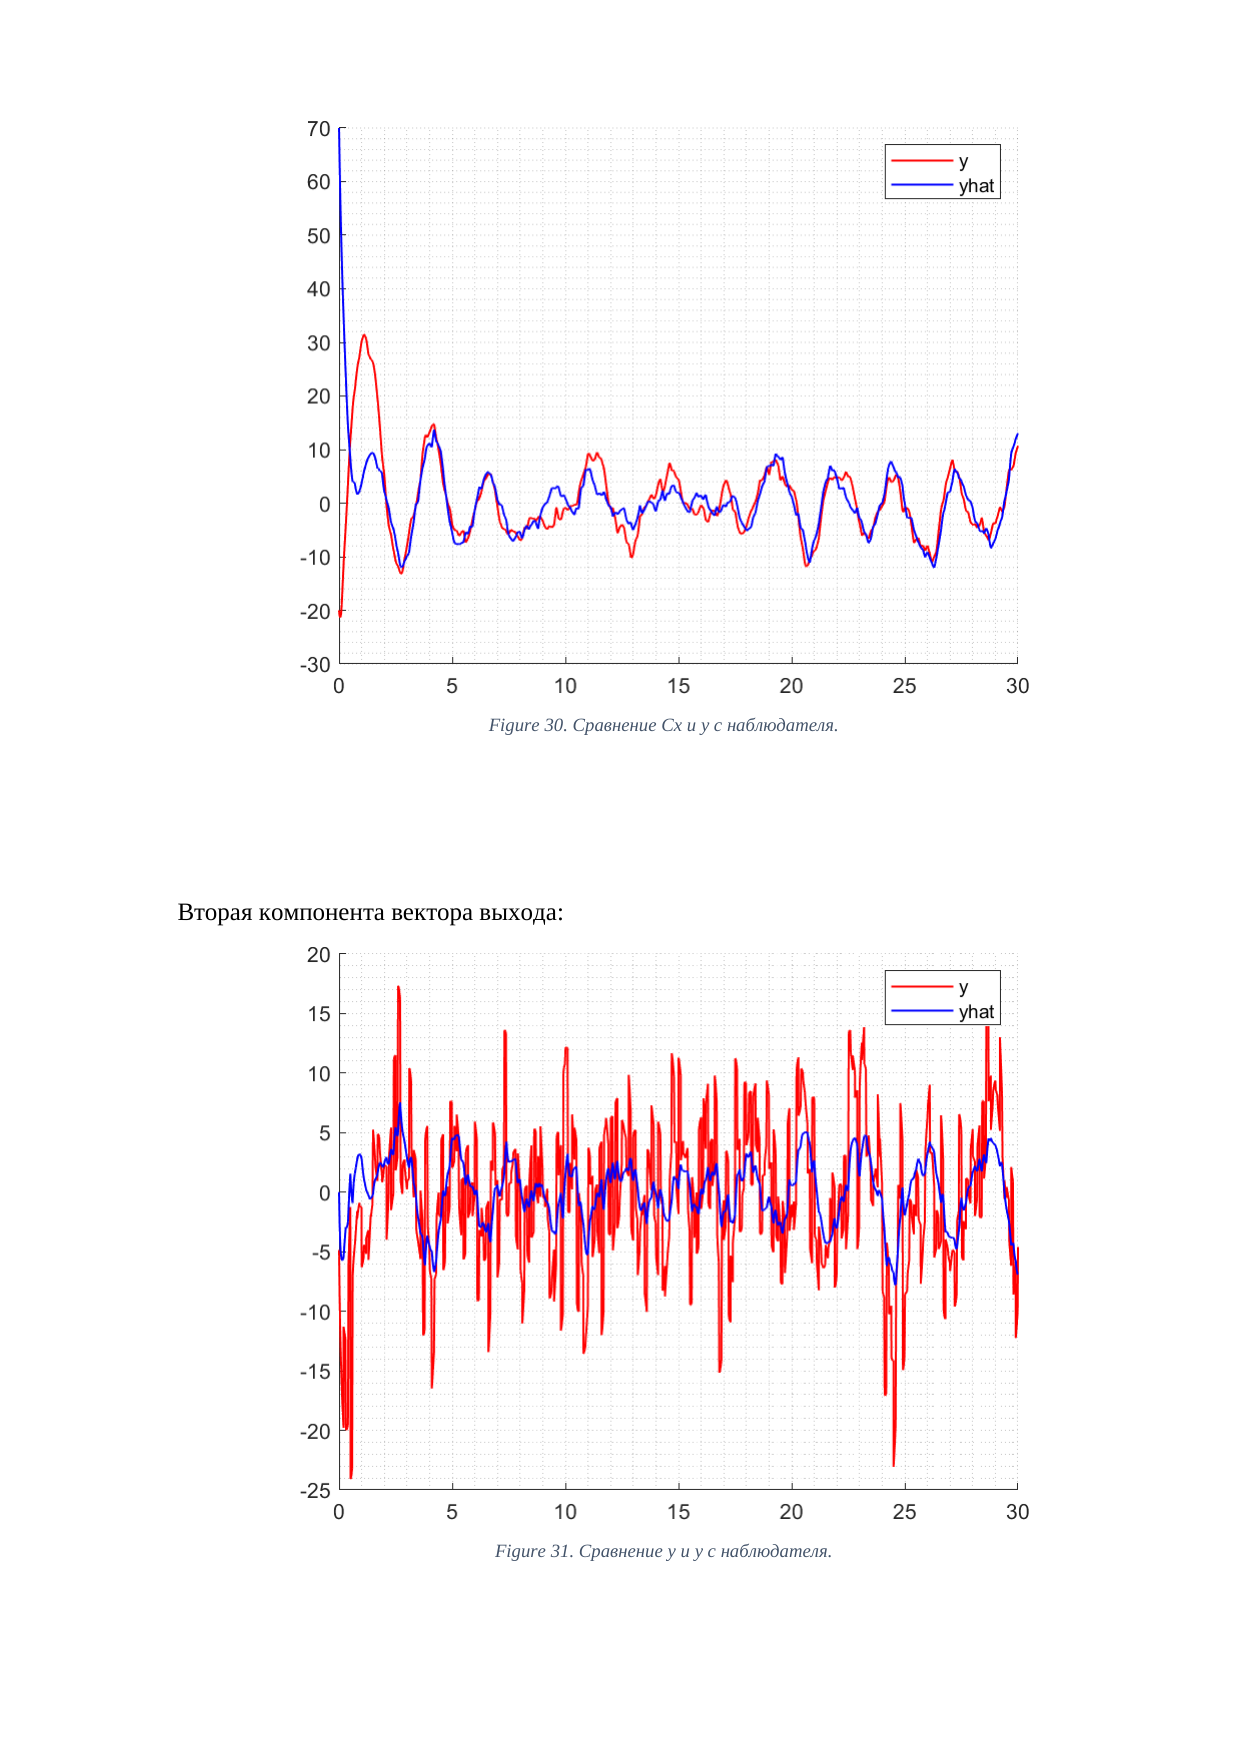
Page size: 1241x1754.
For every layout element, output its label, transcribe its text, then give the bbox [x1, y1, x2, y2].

text Figure 31. Сравнение y и y с наблюдателя. [177, 1539, 1152, 1561]
picture [298, 944, 1031, 1522]
picture [298, 118, 1031, 696]
text Вторая компонента вектора выхода: [177, 897, 1152, 926]
text Figure 30. Сравнение Cx и y с наблюдателя. [177, 713, 1152, 735]
